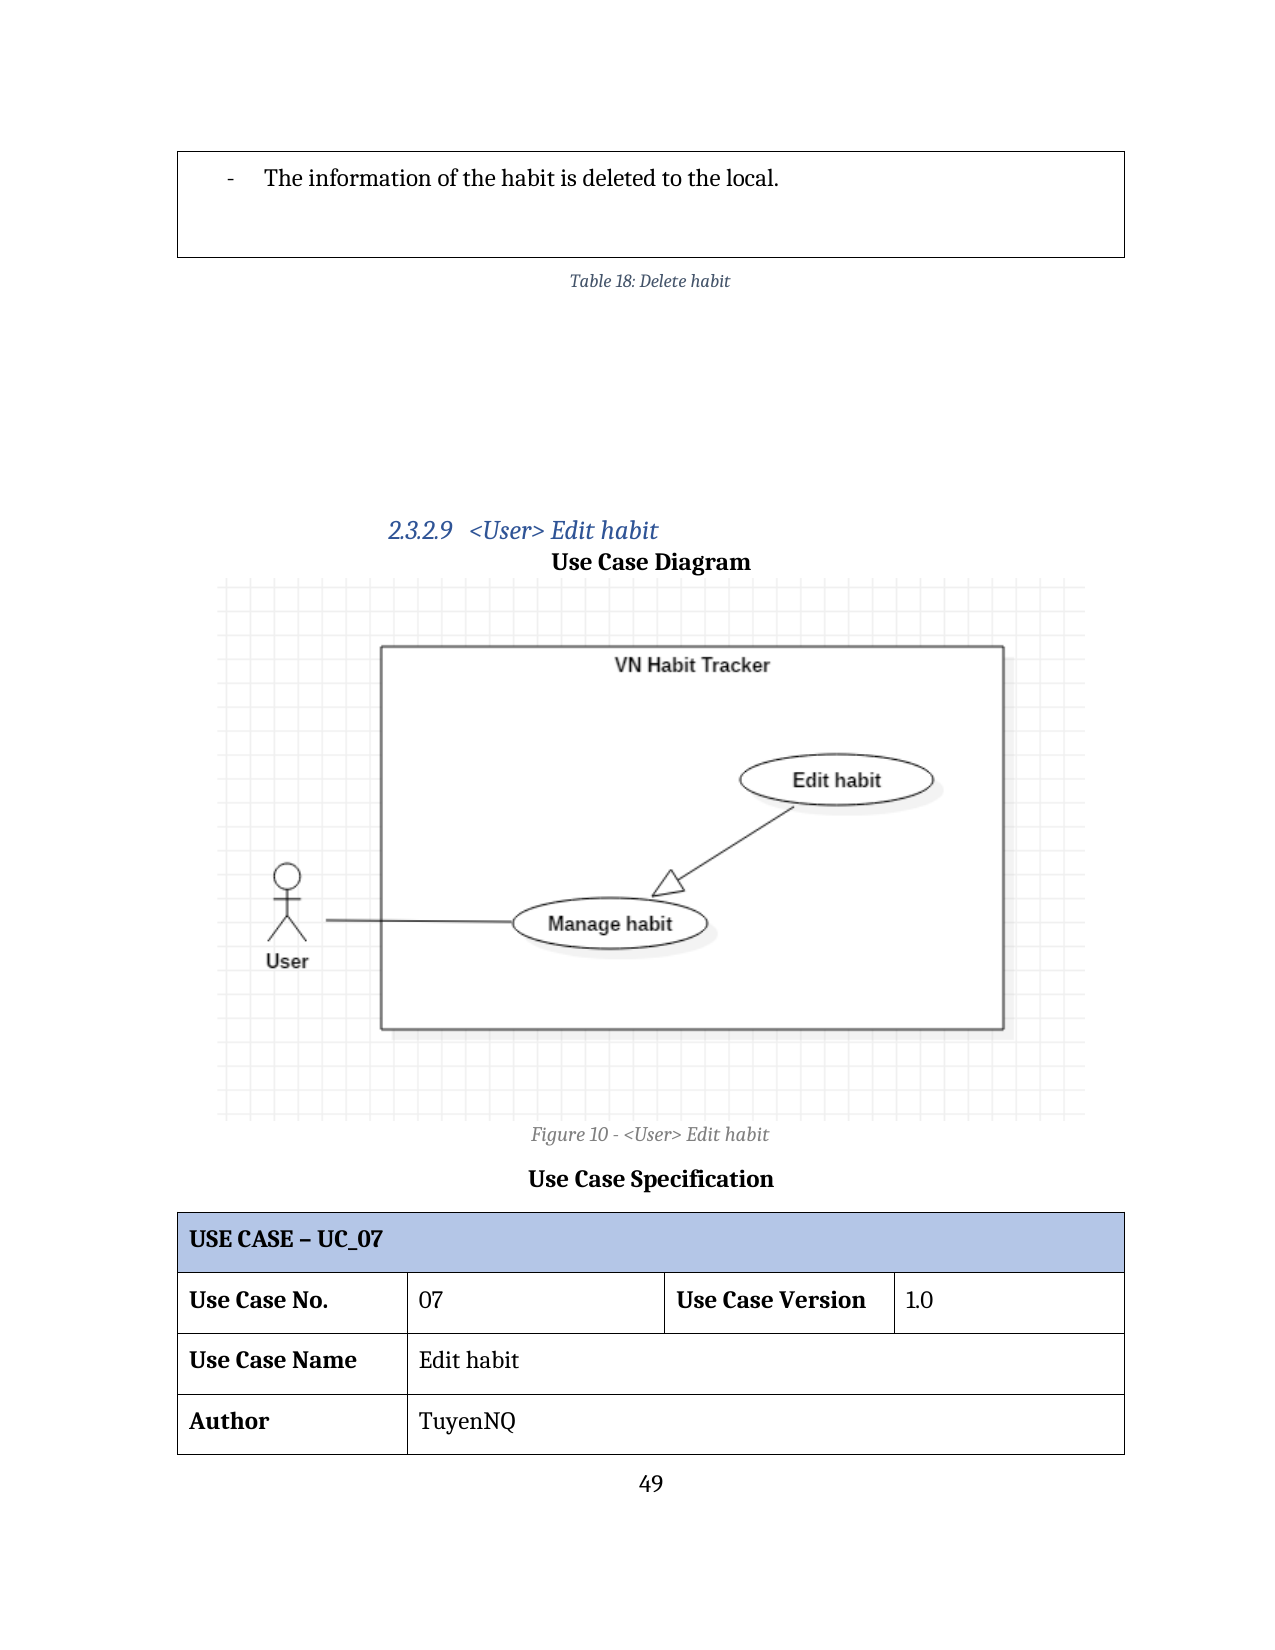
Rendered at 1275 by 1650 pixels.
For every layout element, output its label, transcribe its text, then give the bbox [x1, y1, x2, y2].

table_cell 1.0 [895, 1273, 1124, 1333]
text Use Case Specification [177, 1164, 1125, 1193]
picture [217, 578, 1085, 1121]
table_cell Author [178, 1395, 407, 1454]
text Table 18: Delete habit [177, 270, 1125, 292]
table_cell Use Case No. [178, 1273, 407, 1333]
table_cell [178, 152, 1124, 257]
table_cell 07 [408, 1273, 664, 1333]
table_cell Edit habit [408, 1334, 1124, 1393]
list Use Case Diagram [177, 548, 1125, 577]
table_cell Use Case Version [665, 1273, 894, 1333]
table_cell Use Case Name [178, 1334, 407, 1393]
table_cell TuyenNQ [408, 1395, 1124, 1454]
table_header USE CASE – UC_07 [178, 1213, 1124, 1272]
list <User> Edit habit [388, 515, 1125, 546]
list Figure 10 - <User> Edit habit [177, 1122, 1125, 1146]
